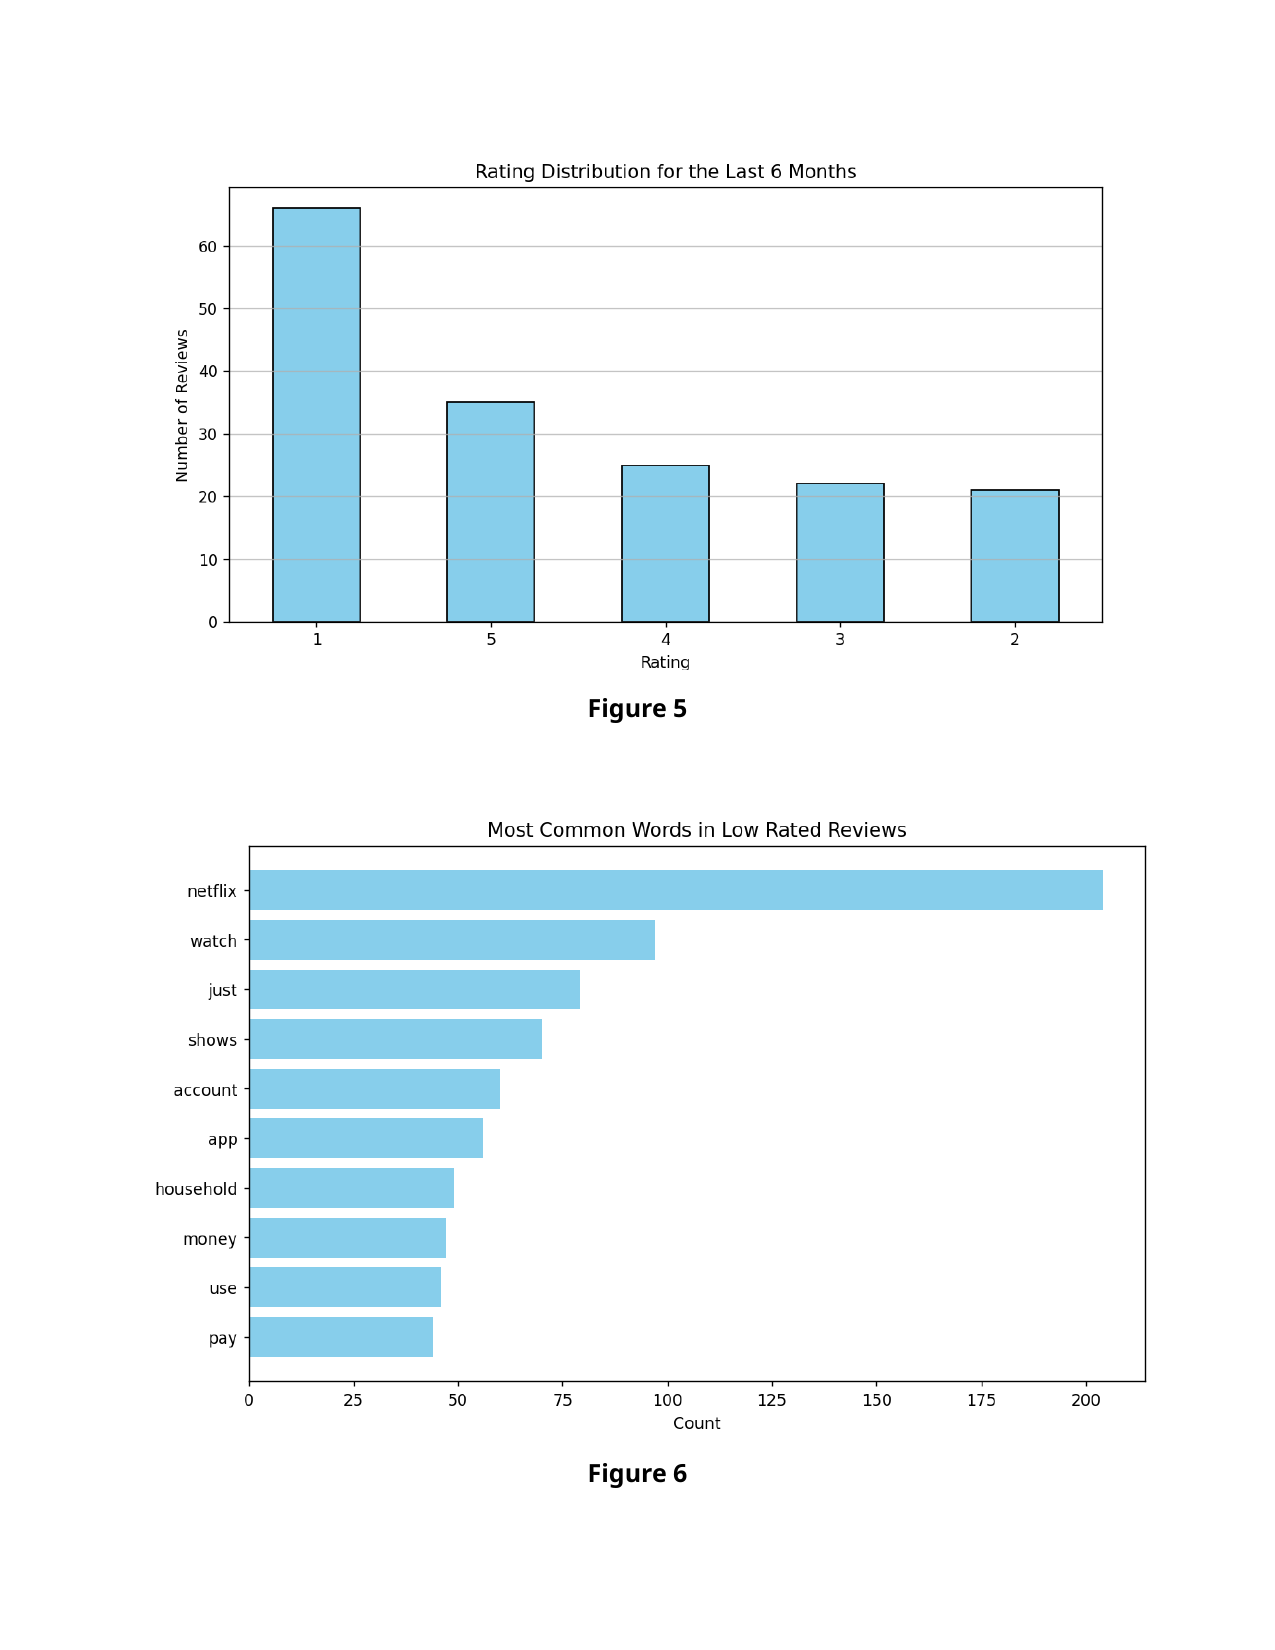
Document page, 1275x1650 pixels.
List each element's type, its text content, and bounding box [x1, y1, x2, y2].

picture [150, 802, 1164, 1434]
text Figure 6 [150, 1455, 1125, 1489]
picture [150, 150, 1125, 670]
text Figure 5 [150, 691, 1125, 725]
